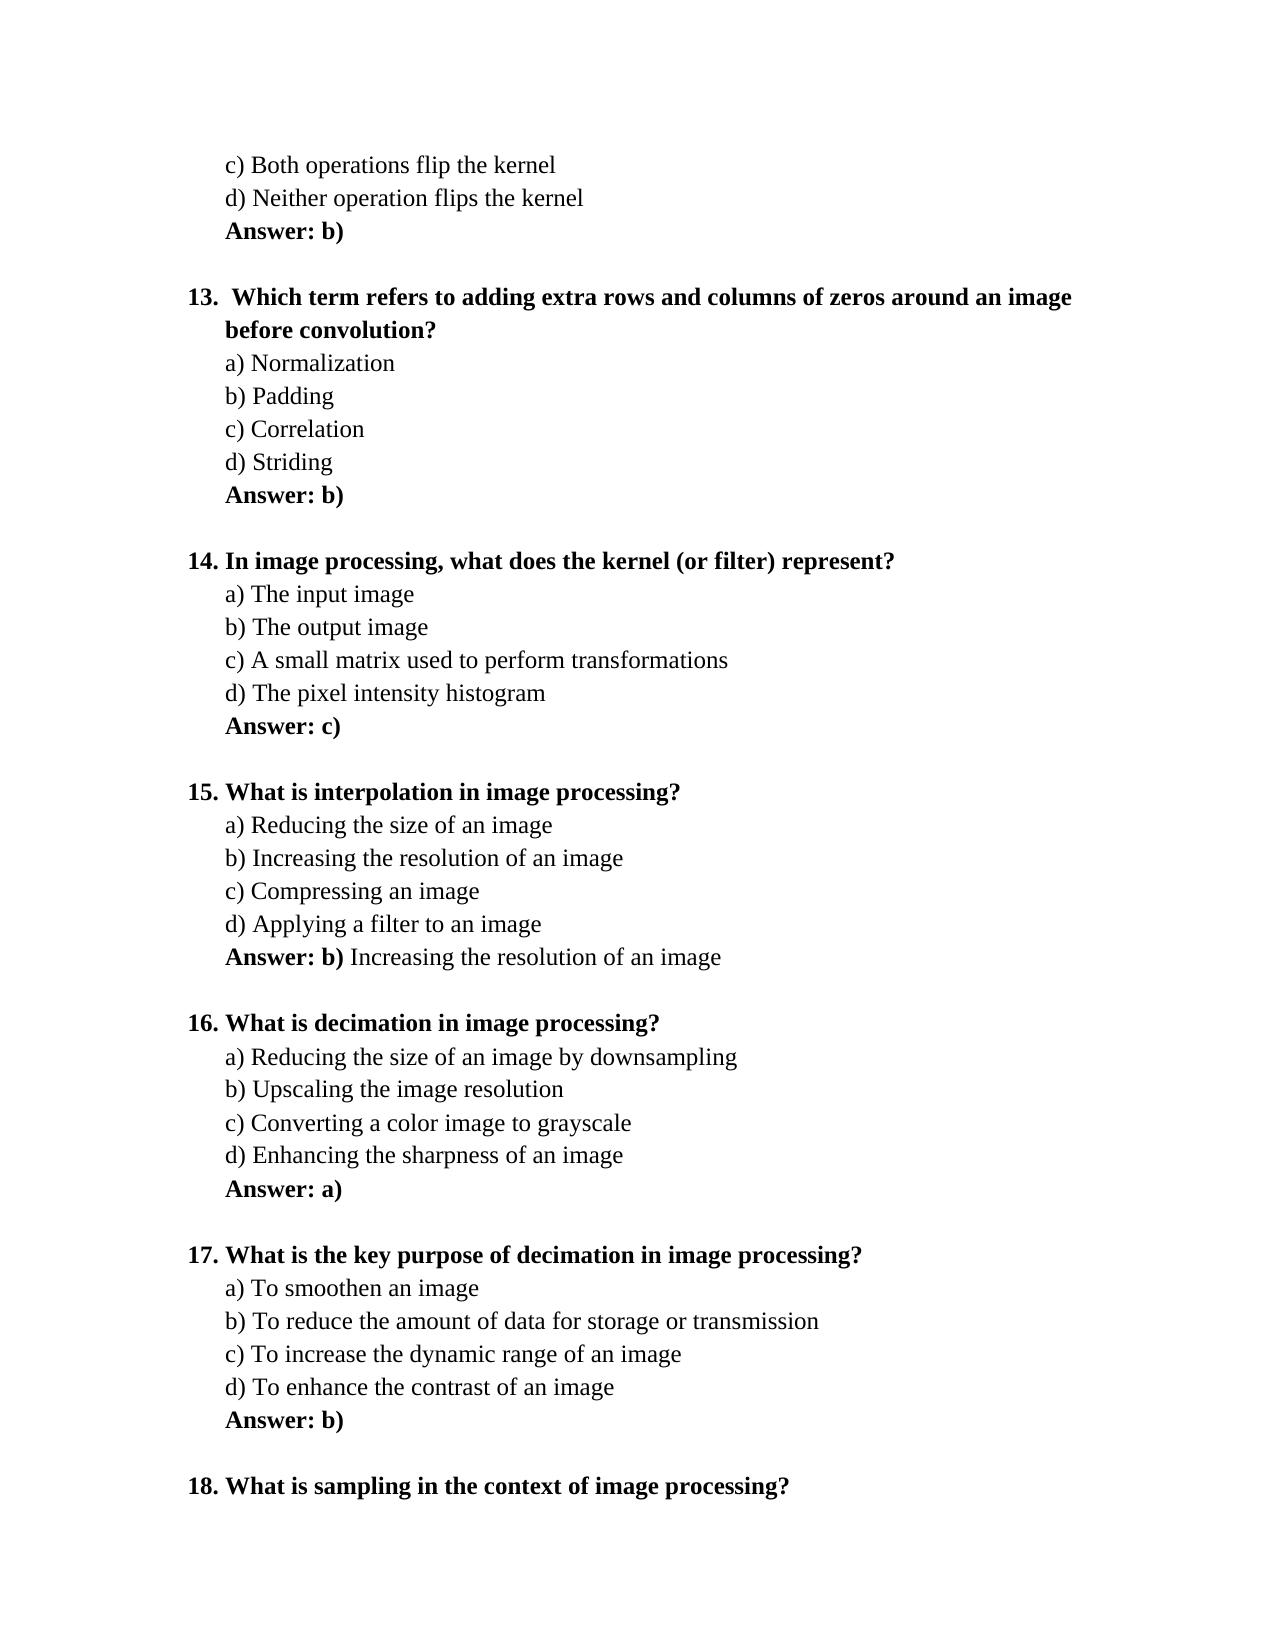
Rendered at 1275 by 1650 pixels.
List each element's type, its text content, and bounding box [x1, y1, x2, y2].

text a) Reducing the size of an image by downsampling b) Upscaling the image resolution c) Converting a color image to grayscale d) Enhancing the sharpness of an image [225, 1042, 1125, 1169]
list What is interpolation in image processing? [187, 777, 1125, 806]
list What is sampling in the context of image processing? [187, 1471, 1125, 1499]
text Answer: b) [225, 1405, 1125, 1433]
list Which term refers to adding extra rows and columns of zeros around an image before convolution? [187, 282, 1125, 344]
text Answer: b) Increasing the resolution of an image [225, 942, 1125, 971]
text a) The input image b) The output image c) A small matrix used to perform transformations d) The pixel intensity histogram [225, 579, 1125, 707]
text a) Normalization b) Padding c) Correlation d) Striding [225, 348, 1125, 476]
text a) To smoothen an image b) To reduce the amount of data for storage or transmission c) To increase the dynamic range of an image d) To enhance the contrast of an image [225, 1273, 1125, 1401]
text Answer: b) [225, 480, 1125, 509]
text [225, 150, 1125, 212]
list What is the key purpose of decimation in image processing? [187, 1240, 1125, 1268]
text Answer: c) [225, 711, 1125, 740]
text a) Reducing the size of an image b) Increasing the resolution of an image c) Compressing an image d) Applying a filter to an image [225, 810, 1125, 938]
list What is decimation in image processing? [187, 1008, 1125, 1037]
list In image processing, what does the kernel (or filter) represent? [187, 546, 1125, 575]
text Answer: b) [225, 216, 1125, 245]
text Answer: a) [225, 1174, 1125, 1202]
